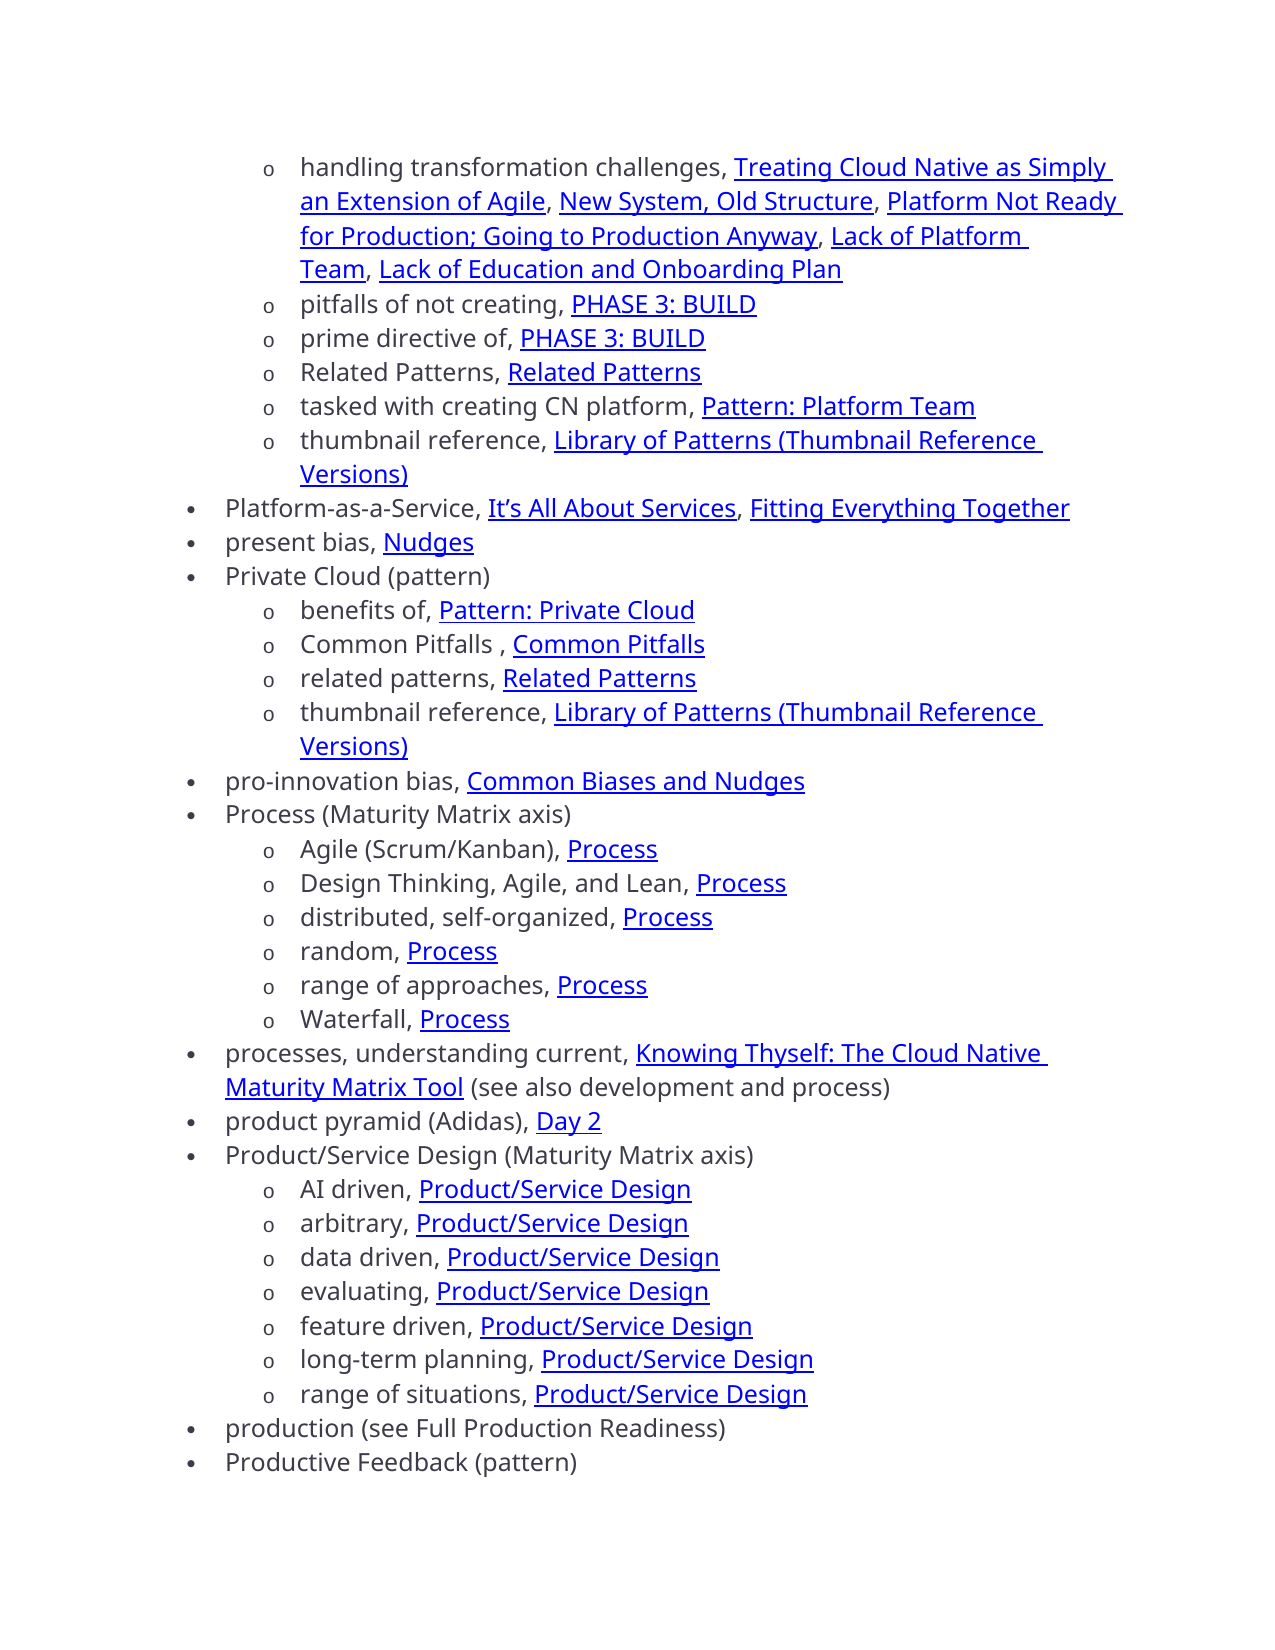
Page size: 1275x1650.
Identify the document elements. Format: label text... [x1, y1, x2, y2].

list random, Process [262, 933, 1125, 967]
list Product/Service Design (Maturity Matrix axis) [187, 1138, 1125, 1172]
list feature driven, Product/Service Design [262, 1308, 1125, 1342]
list related patterns, Related Patterns [262, 661, 1125, 695]
list Waterfall, Process [262, 1002, 1125, 1036]
list Related Patterns, Related Patterns [262, 354, 1125, 388]
list Process (Maturity Matrix axis) [187, 797, 1125, 831]
list distributed, self-organized, Process [262, 899, 1125, 933]
list Private Cloud (pattern) [187, 559, 1125, 593]
list product pyramid (Adidas), Day 2 [187, 1104, 1125, 1138]
list benefits of, Pattern: Private Cloud [262, 593, 1125, 627]
list thumbnail reference, Library of Patterns (Thumbnail Reference Versions) [262, 422, 1125, 491]
list data driven, Product/Service Design [262, 1240, 1125, 1274]
list handling transformation challenges, Treating Cloud Native as Simply an Extension of Agile, New System, Old Structure, Platform Not Ready for Production; Going to Production Anyway, Lack of Platform Team, Lack of Education and Onboarding Plan [262, 150, 1125, 286]
list present bias, Nudges [187, 525, 1125, 559]
list Common Pitfalls , Common Pitfalls [262, 627, 1125, 661]
list production (see Full Production Readiness) [187, 1410, 1125, 1444]
list tasked with creating CN platform, Pattern: Platform Team [262, 388, 1125, 422]
list prime directive of, PHASE 3: BUILD [262, 320, 1125, 354]
list Agile (Scrum/Kanban), Process [262, 831, 1125, 865]
list range of situations, Product/Service Design [262, 1376, 1125, 1410]
list thumbnail reference, Library of Patterns (Thumbnail Reference Versions) [262, 695, 1125, 763]
list long-term planning, Product/Service Design [262, 1342, 1125, 1376]
list pro-innovation bias, Common Biases and Nudges [187, 763, 1125, 797]
list Design Thinking, Agile, and Lean, Process [262, 865, 1125, 899]
list pitfalls of not creating, PHASE 3: BUILD [262, 286, 1125, 320]
list arbitrary, Product/Service Design [262, 1206, 1125, 1240]
list processes, understanding current, Knowing Thyself: The Cloud Native Maturity Matrix Tool (see also development and process) [187, 1036, 1125, 1104]
list evaluating, Product/Service Design [262, 1274, 1125, 1308]
list range of approaches, Process [262, 967, 1125, 1002]
list AI driven, Product/Service Design [262, 1172, 1125, 1206]
list Productive Feedback (pattern) [187, 1444, 1125, 1478]
list Platform-as-a-Service, It’s All About Services, Fitting Everything Together [187, 491, 1125, 525]
